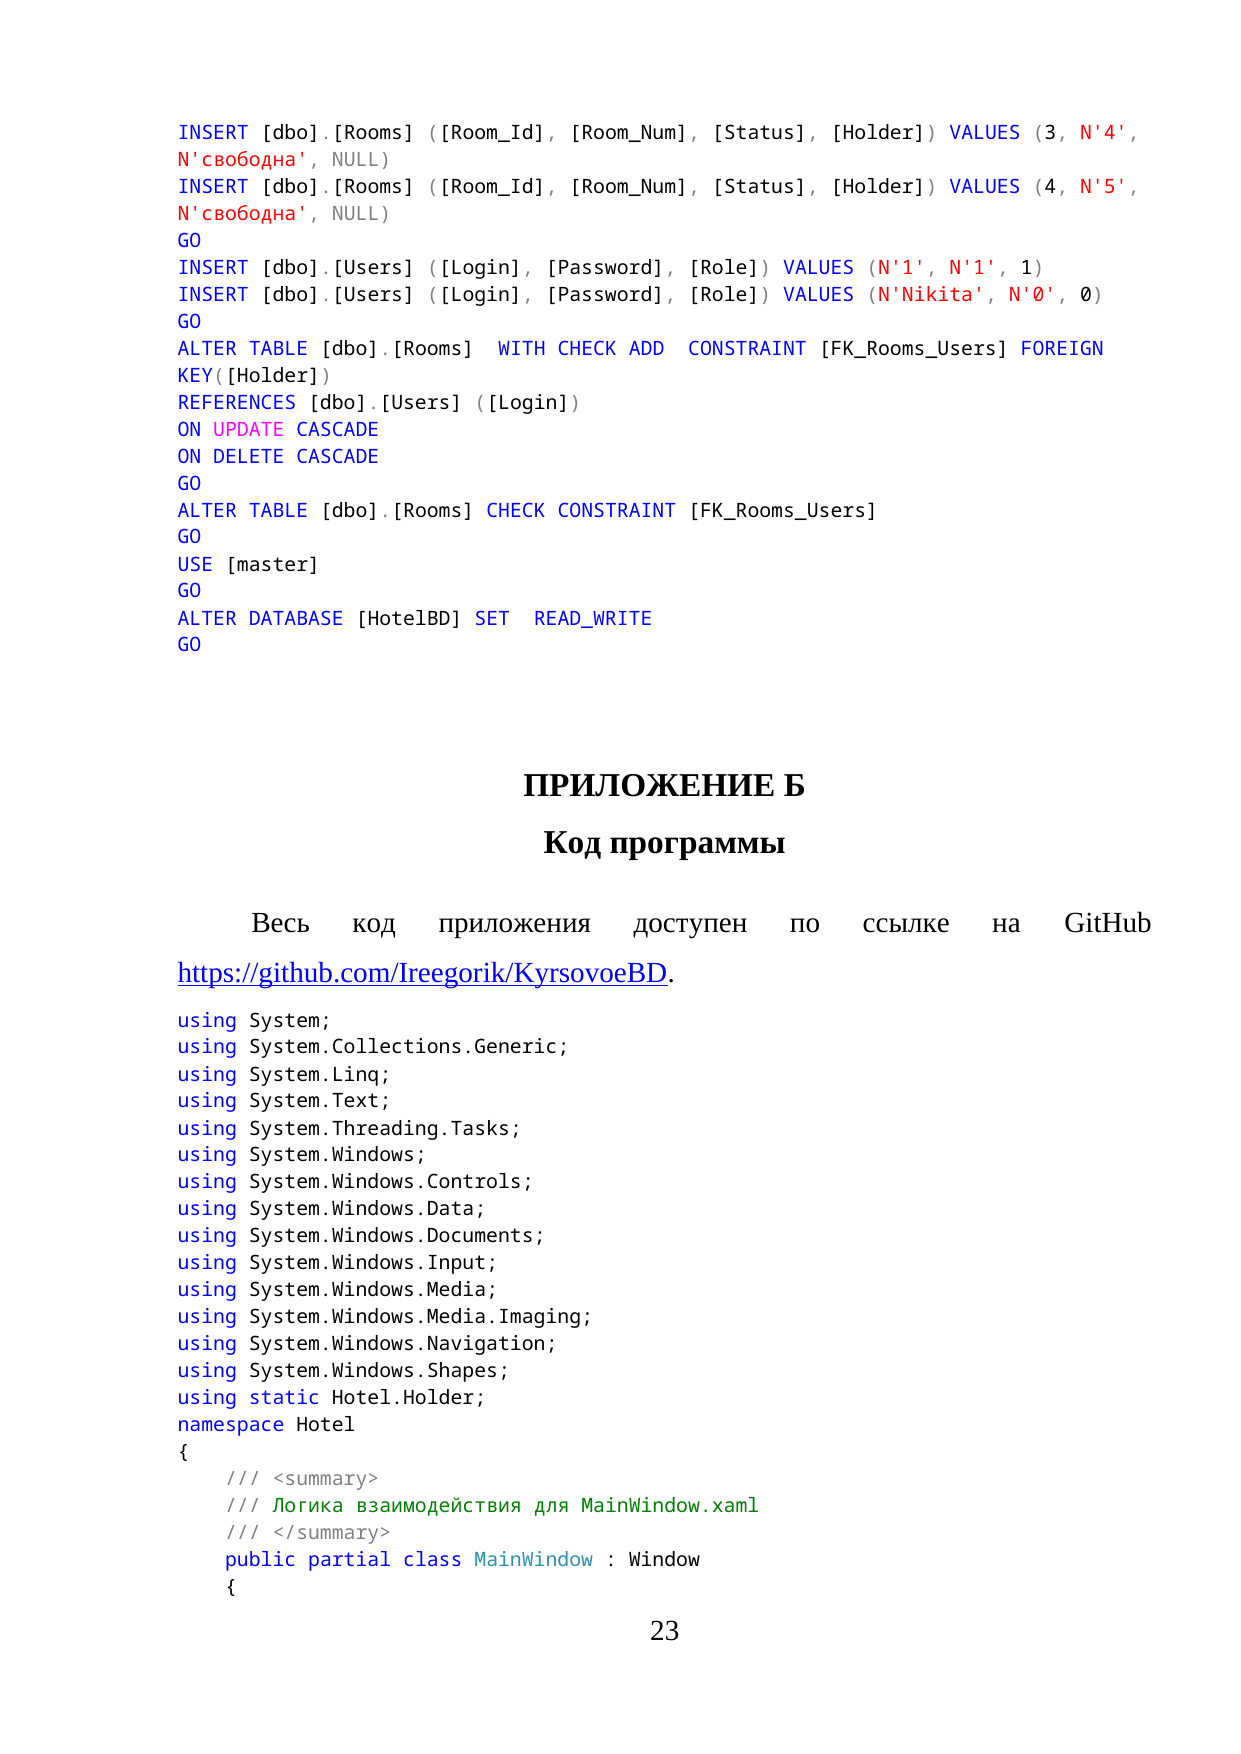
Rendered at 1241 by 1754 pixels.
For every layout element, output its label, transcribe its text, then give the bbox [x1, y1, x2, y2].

text public partial class MainWindow : Window [177, 1545, 1152, 1572]
text using System.Windows.Navigation; [177, 1329, 1152, 1357]
text GO [177, 523, 1152, 550]
text namespace Hotel [177, 1411, 1152, 1437]
text GO [177, 469, 1152, 496]
text using System; [177, 1006, 1152, 1033]
text INSERT [dbo].[Users] ([Login], [Password], [Role]) VALUES (N'Nikita', N'0', 0) [177, 280, 1152, 307]
text /// Логика взаимодействия для MainWindow.xaml [177, 1491, 1152, 1518]
text ON UPDATE CASCADE [177, 415, 1152, 442]
text using System.Windows.Data; [177, 1195, 1152, 1222]
text { [177, 1572, 1152, 1599]
text using System.Windows.Media.Imaging; [177, 1303, 1152, 1329]
text REFERENCES [dbo].[Users] ([Login]) [177, 388, 1152, 415]
text using System.Collections.Generic; [177, 1033, 1152, 1060]
text GO [177, 577, 1152, 604]
text USE [master] [177, 550, 1152, 577]
text using System.Windows.Media; [177, 1276, 1152, 1303]
text /// <summary> [177, 1464, 1152, 1491]
text using System.Windows.Documents; [177, 1222, 1152, 1249]
text using System.Linq; [177, 1060, 1152, 1087]
text ALTER DATABASE [HotelBD] SET READ_WRITE [177, 604, 1152, 631]
text using static Hotel.Holder; [177, 1383, 1152, 1411]
text GO [177, 307, 1152, 334]
text INSERT [dbo].[Users] ([Login], [Password], [Role]) VALUES (N'1', N'1', 1) [177, 253, 1152, 280]
text ON DELETE CASCADE [177, 442, 1152, 469]
text using System.Windows.Controls; [177, 1168, 1152, 1195]
text INSERT [dbo].[Rooms] ([Room_Id], [Room_Num], [Status], [Holder]) VALUES (3, N'4', N'свободна', NULL) [177, 118, 1152, 172]
text using System.Text; [177, 1087, 1152, 1114]
text ALTER TABLE [dbo].[Rooms] WITH CHECK ADD CONSTRAINT [FK_Rooms_Users] FOREIGN KEY([Holder]) [177, 334, 1152, 388]
text { [177, 1437, 1152, 1464]
text ALTER TABLE [dbo].[Rooms] CHECK CONSTRAINT [FK_Rooms_Users] [177, 496, 1152, 523]
text INSERT [dbo].[Rooms] ([Room_Id], [Room_Num], [Status], [Holder]) VALUES (4, N'5', N'свободна', NULL) [177, 172, 1152, 226]
text GO [177, 631, 1152, 658]
text GO [177, 226, 1152, 253]
text using System.Windows.Input; [177, 1249, 1152, 1276]
text Весь код приложения доступен по ссылке на GitHub https://github.com/Ireegorik/KyrsovoeBD. [177, 905, 1152, 989]
subtitle ПРИЛОЖЕНИЕ Б Код программы [177, 765, 1152, 861]
text using System.Windows; [177, 1141, 1152, 1168]
text using System.Windows.Shapes; [177, 1357, 1152, 1383]
text using System.Threading.Tasks; [177, 1114, 1152, 1141]
text /// </summary> [177, 1518, 1152, 1545]
